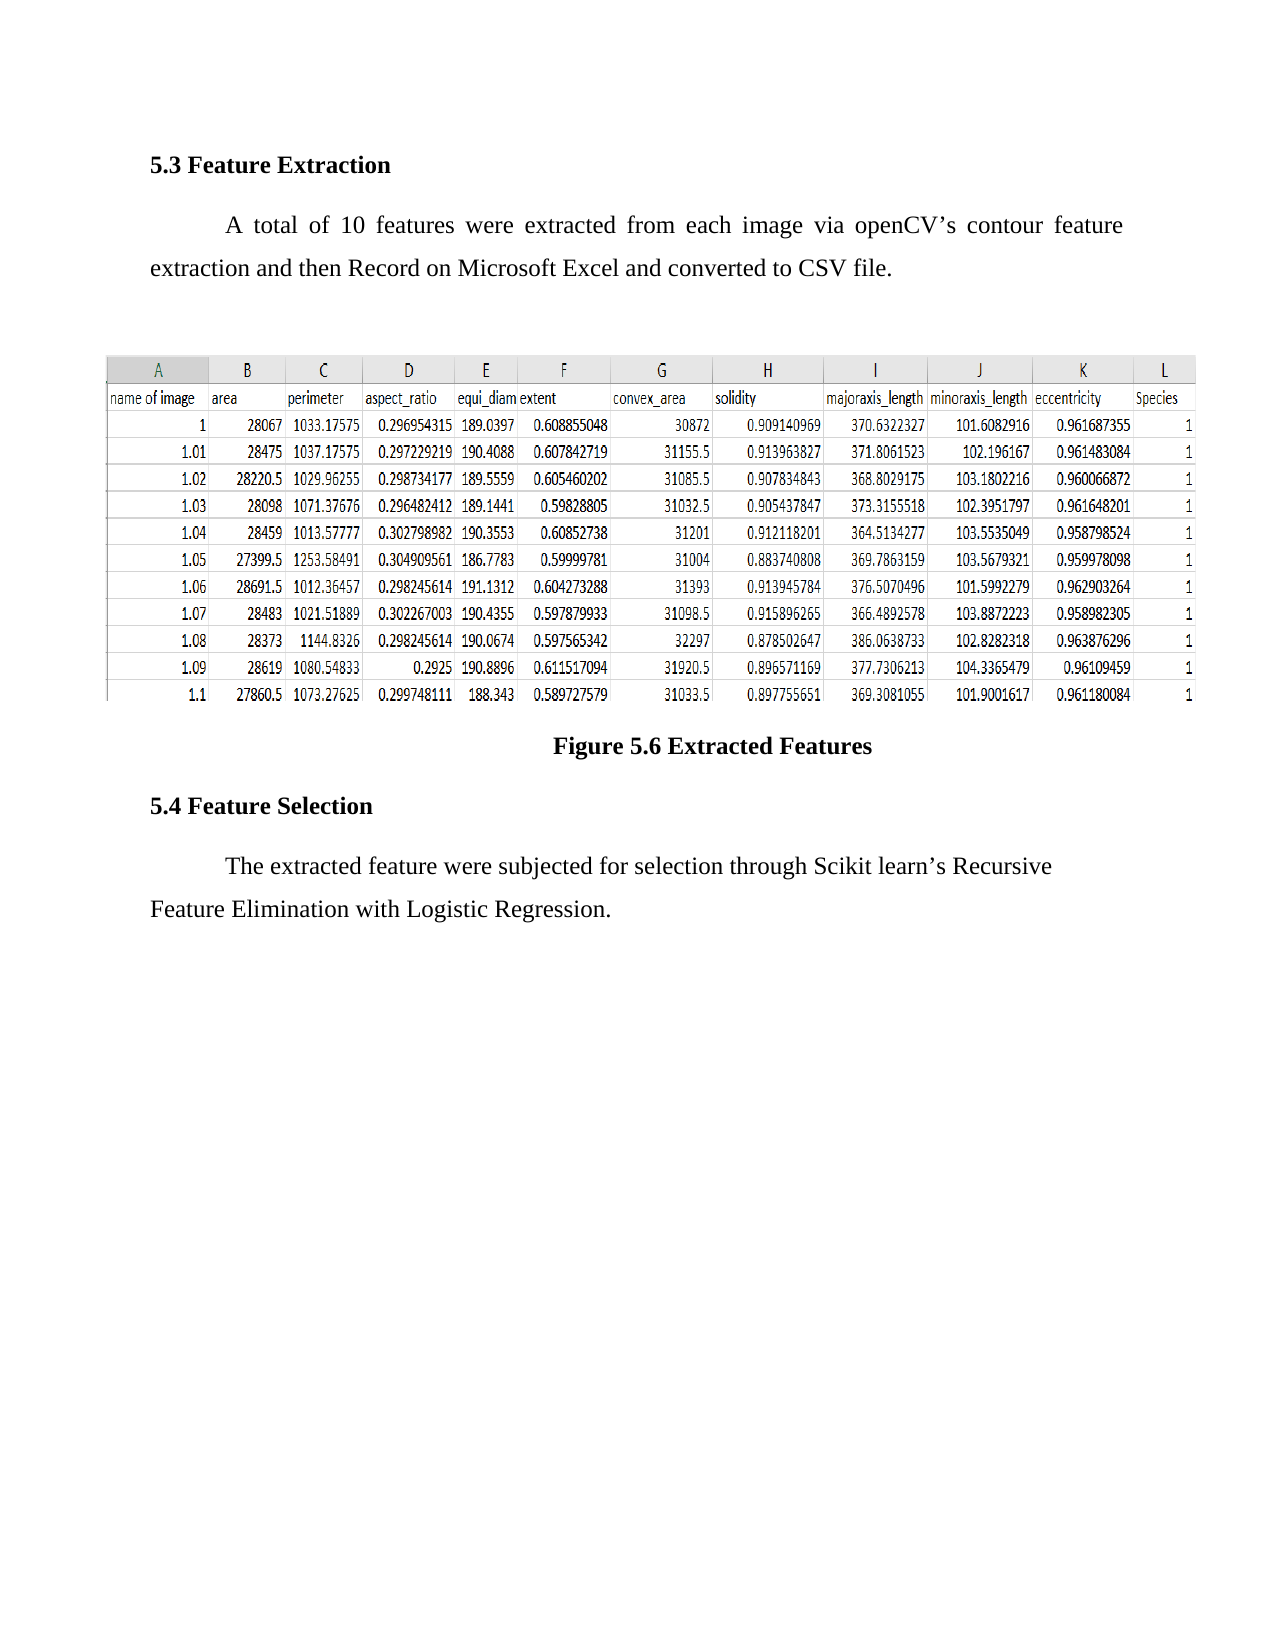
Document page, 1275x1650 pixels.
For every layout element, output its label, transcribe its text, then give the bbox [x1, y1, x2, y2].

list Feature Extraction [150, 150, 1125, 179]
text The extracted feature were subjected for selection through Scikit learn’s Recursive Feature Elimination with Logistic Regression. [150, 851, 1125, 923]
text A total of 10 features were extracted from each image via openCV’s contour feature extraction and then Record on Microsoft Excel and converted to CSV file. [150, 210, 1125, 282]
text Figure 5.6 Extracted Features [300, 731, 1125, 760]
picture [105, 355, 1196, 701]
list Feature Selection [150, 791, 1125, 820]
